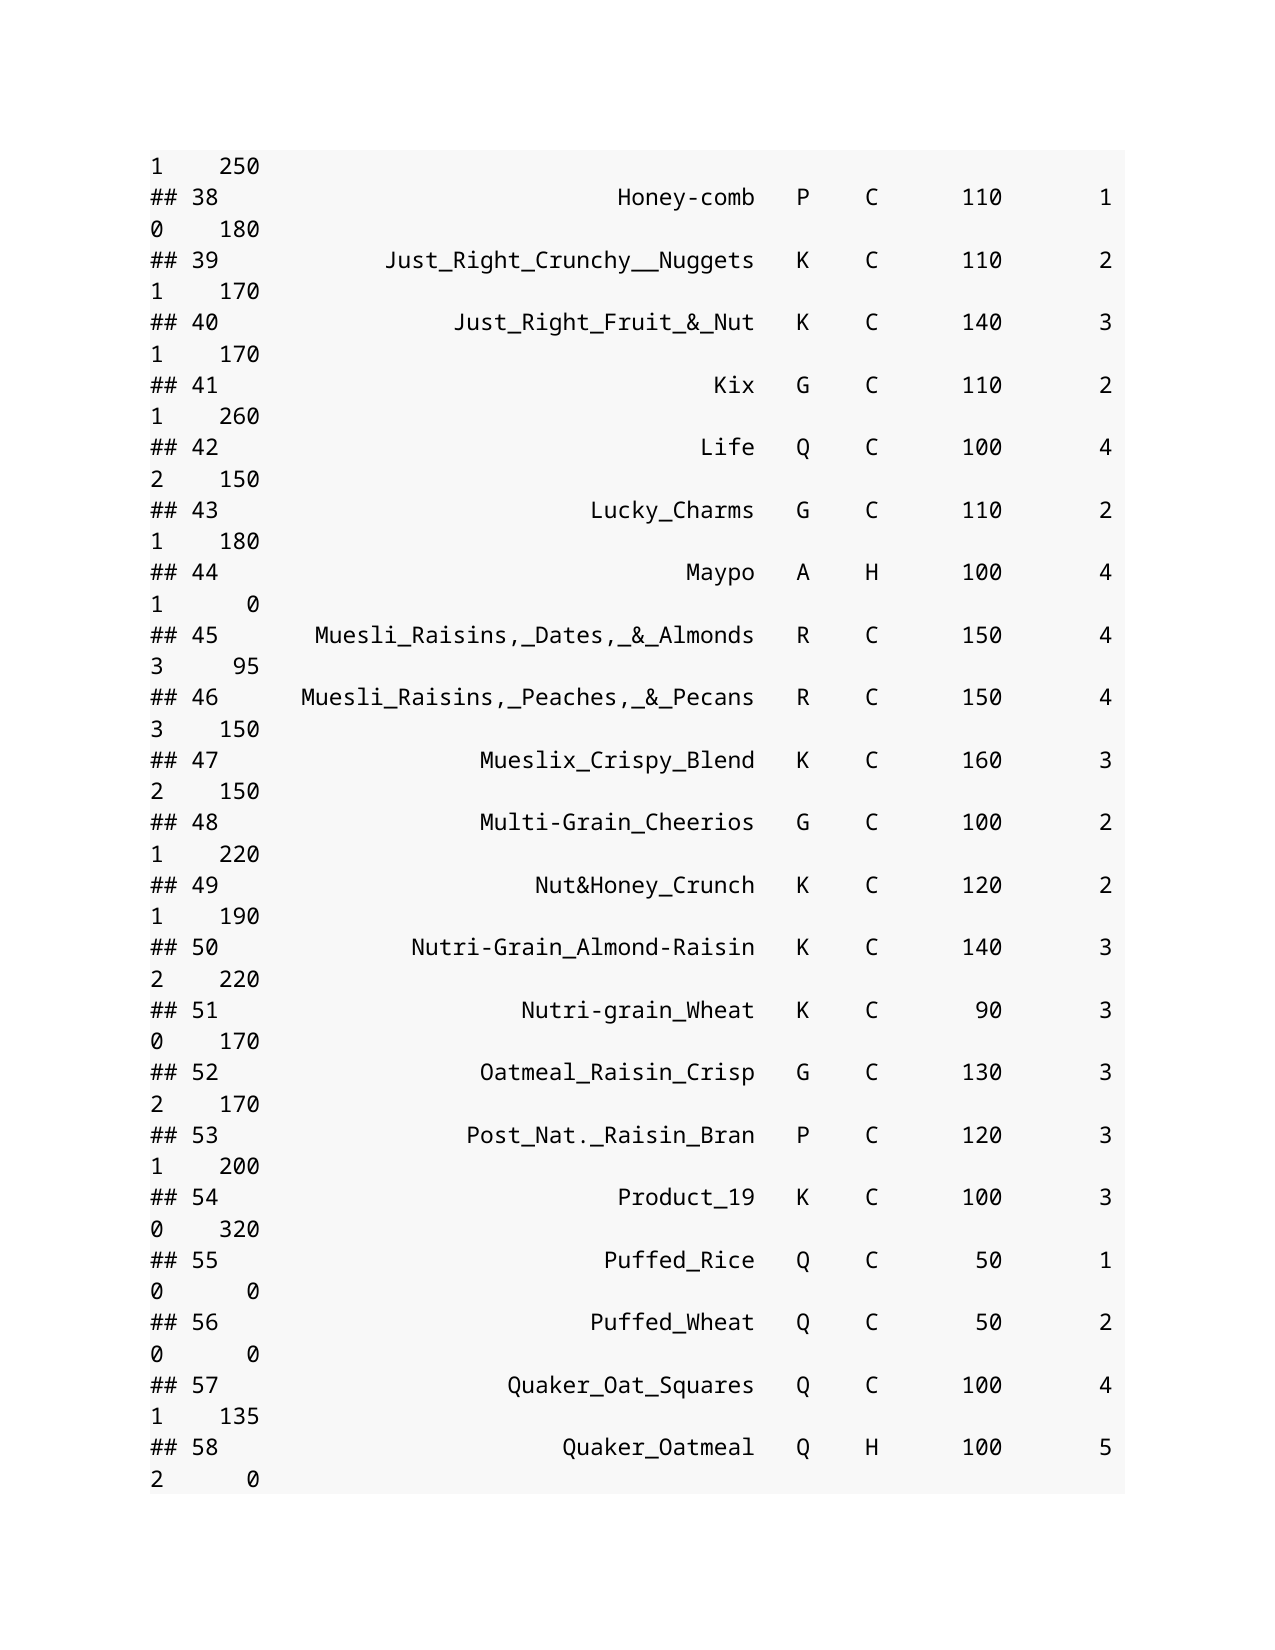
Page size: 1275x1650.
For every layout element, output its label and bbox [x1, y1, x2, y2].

text [150, 150, 1125, 1494]
